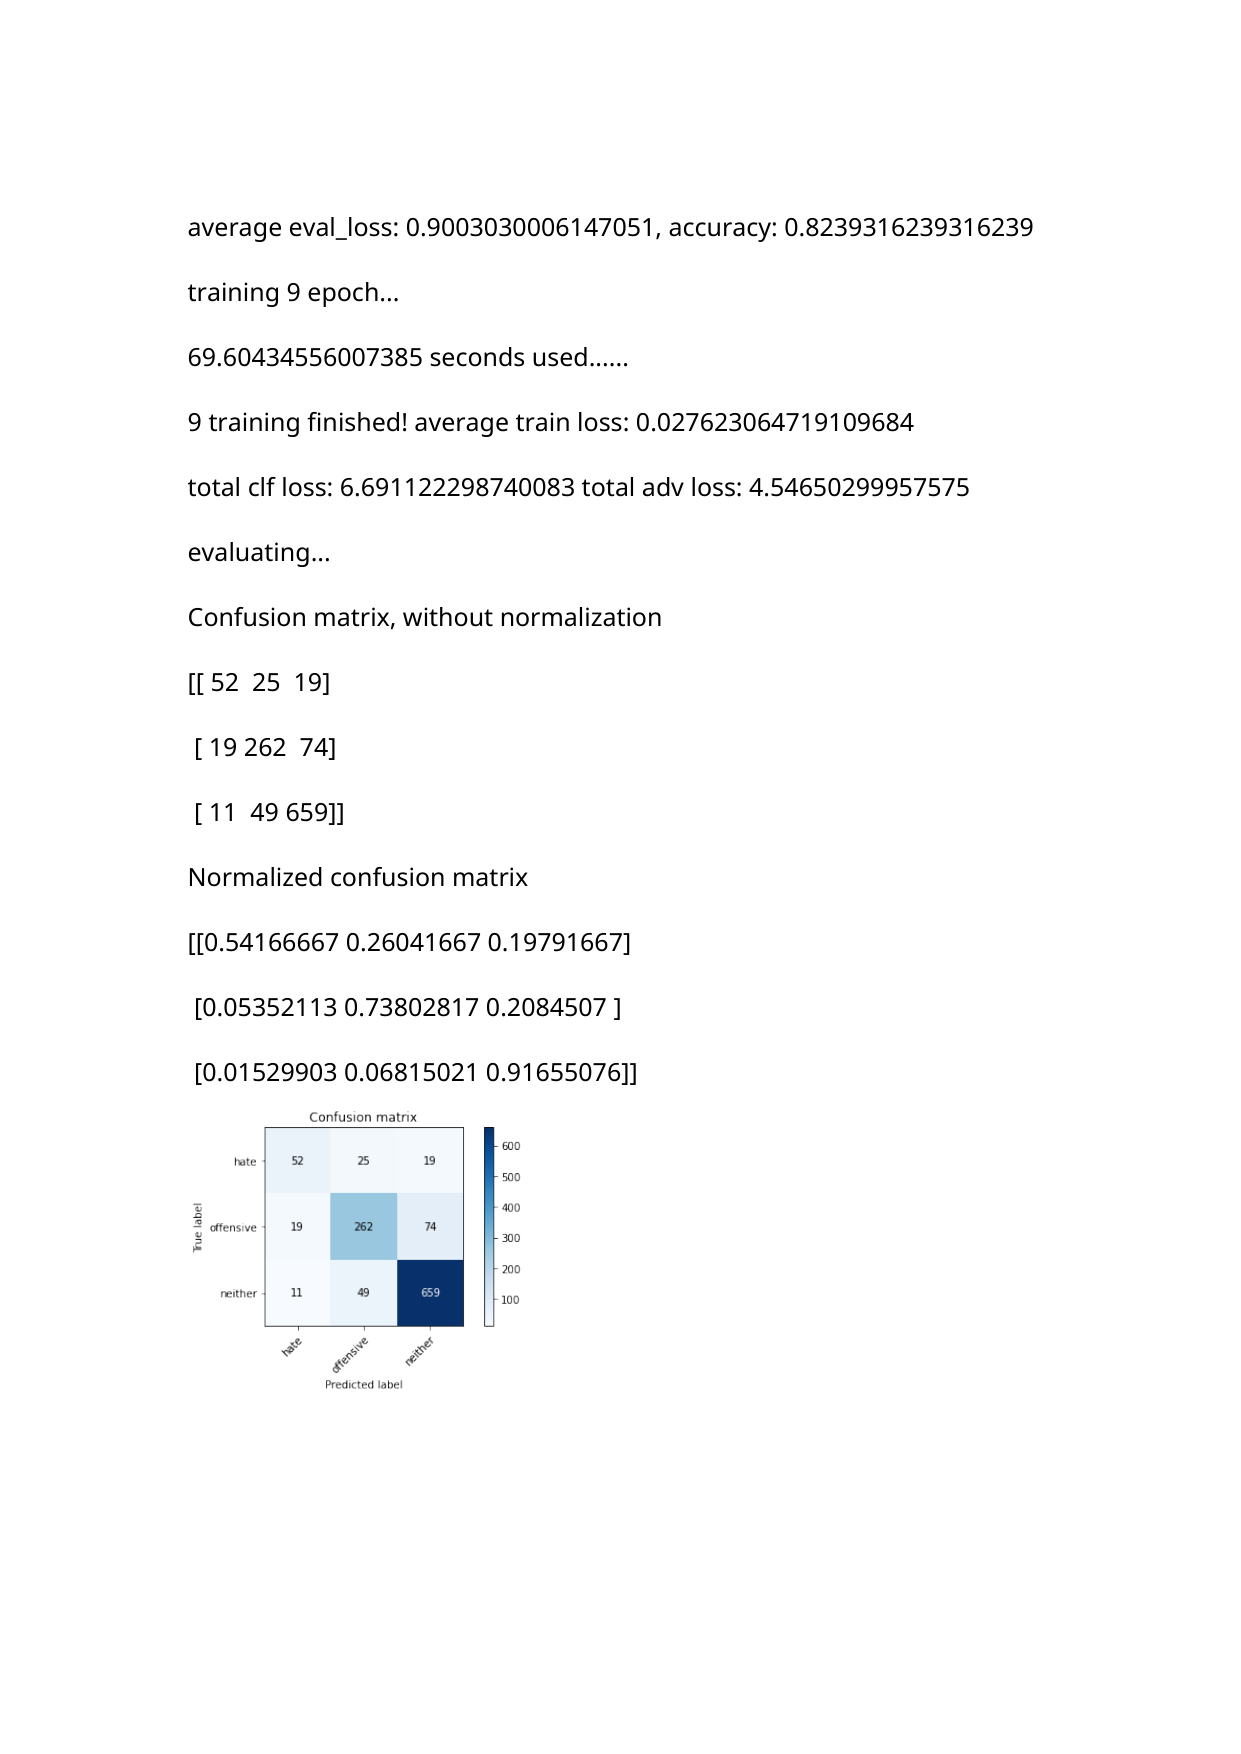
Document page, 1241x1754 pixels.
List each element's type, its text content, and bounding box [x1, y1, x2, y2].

text training 9 epoch... [187, 259, 1053, 324]
text [[ 52 25 19] [187, 649, 1053, 714]
text 9 training finished! average train loss: 0.027623064719109684 [187, 389, 1053, 454]
text [[0.54166667 0.26041667 0.19791667] [187, 909, 1053, 974]
text Normalized confusion matrix [187, 844, 1053, 909]
picture [187, 1104, 528, 1397]
text total clf loss: 6.691122298740083 total adv loss: 4.54650299957575 [187, 454, 1053, 519]
text [0.01529903 0.06815021 0.91655076]] [187, 1039, 1053, 1104]
text Confusion matrix, without normalization [187, 584, 1053, 649]
text average eval_loss: 0.9003030006147051, accuracy: 0.8239316239316239 [187, 194, 1053, 259]
text [0.05352113 0.73802817 0.2084507 ] [187, 974, 1053, 1039]
text [ 19 262 74] [187, 714, 1053, 779]
text 69.60434556007385 seconds used...... [187, 324, 1053, 389]
text evaluating... [187, 519, 1053, 584]
text [ 11 49 659]] [187, 779, 1053, 844]
